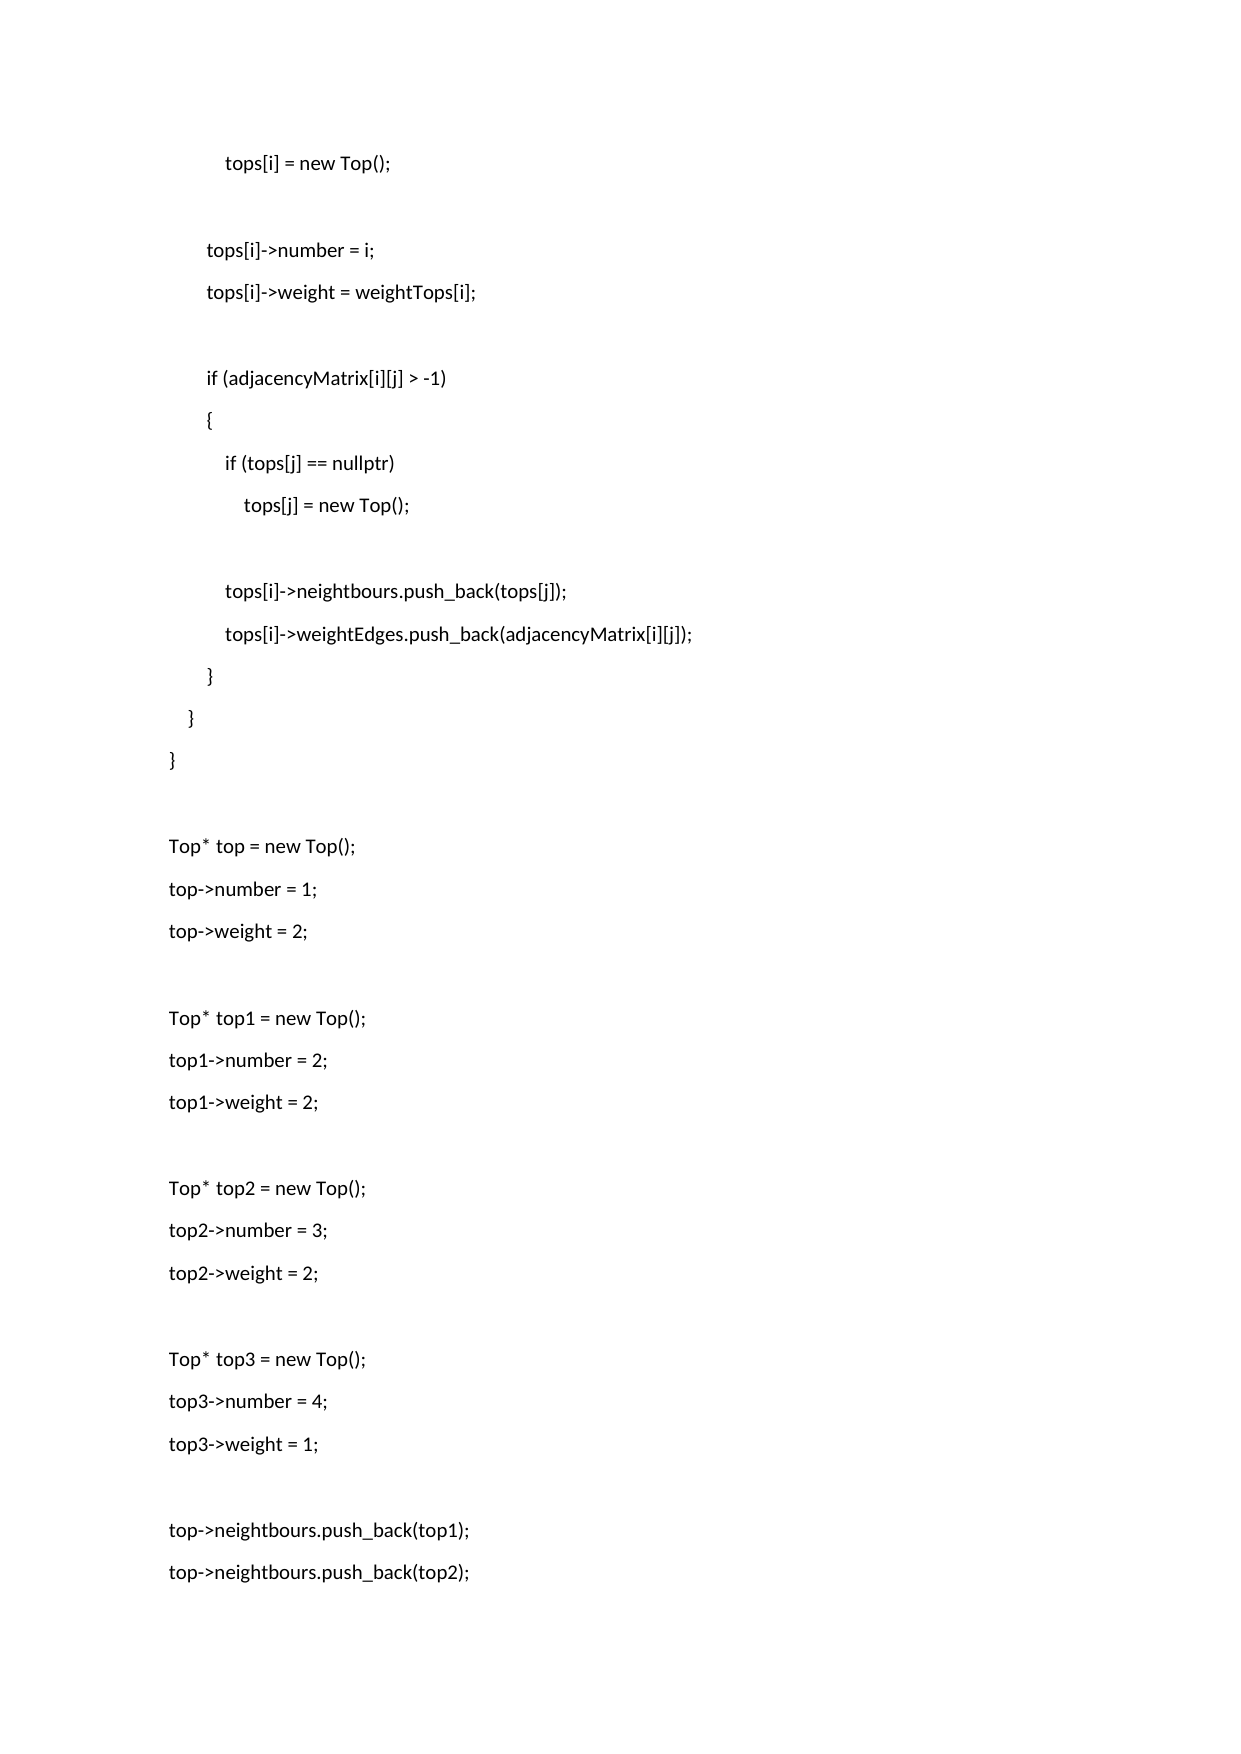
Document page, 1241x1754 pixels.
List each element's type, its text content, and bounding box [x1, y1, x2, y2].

text if (tops[j] == nullptr) [150, 450, 1090, 475]
text Top* top1 = new Top(); [150, 1005, 1090, 1030]
text } [150, 747, 1090, 772]
text tops[i]->weight = weightTops[i]; [150, 279, 1090, 304]
text top2->number = 3; [150, 1218, 1090, 1243]
text tops[i]->neightbours.push_back(tops[j]); [150, 579, 1090, 604]
text tops[j] = new Top(); [150, 492, 1090, 517]
text top->neightbours.push_back(top2); [150, 1559, 1090, 1585]
text tops[i] = new Top(); [150, 150, 1090, 175]
text { [150, 408, 1090, 433]
text top1->weight = 2; [150, 1089, 1090, 1114]
text Top* top = new Top(); [150, 834, 1090, 859]
text } [150, 705, 1090, 730]
text top2->weight = 2; [150, 1260, 1090, 1285]
text top3->weight = 1; [150, 1431, 1090, 1456]
text top->weight = 2; [150, 918, 1090, 943]
text Top* top3 = new Top(); [150, 1347, 1090, 1372]
text if (adjacencyMatrix[i][j] > -1) [150, 366, 1090, 391]
text top3->number = 4; [150, 1389, 1090, 1414]
text tops[i]->number = i; [150, 237, 1090, 262]
text top->number = 1; [150, 876, 1090, 901]
text top->neightbours.push_back(top1); [150, 1517, 1090, 1543]
text top1->number = 2; [150, 1047, 1090, 1072]
text } [150, 663, 1090, 688]
text Top* top2 = new Top(); [150, 1176, 1090, 1201]
text tops[i]->weightEdges.push_back(adjacencyMatrix[i][j]); [150, 621, 1090, 646]
